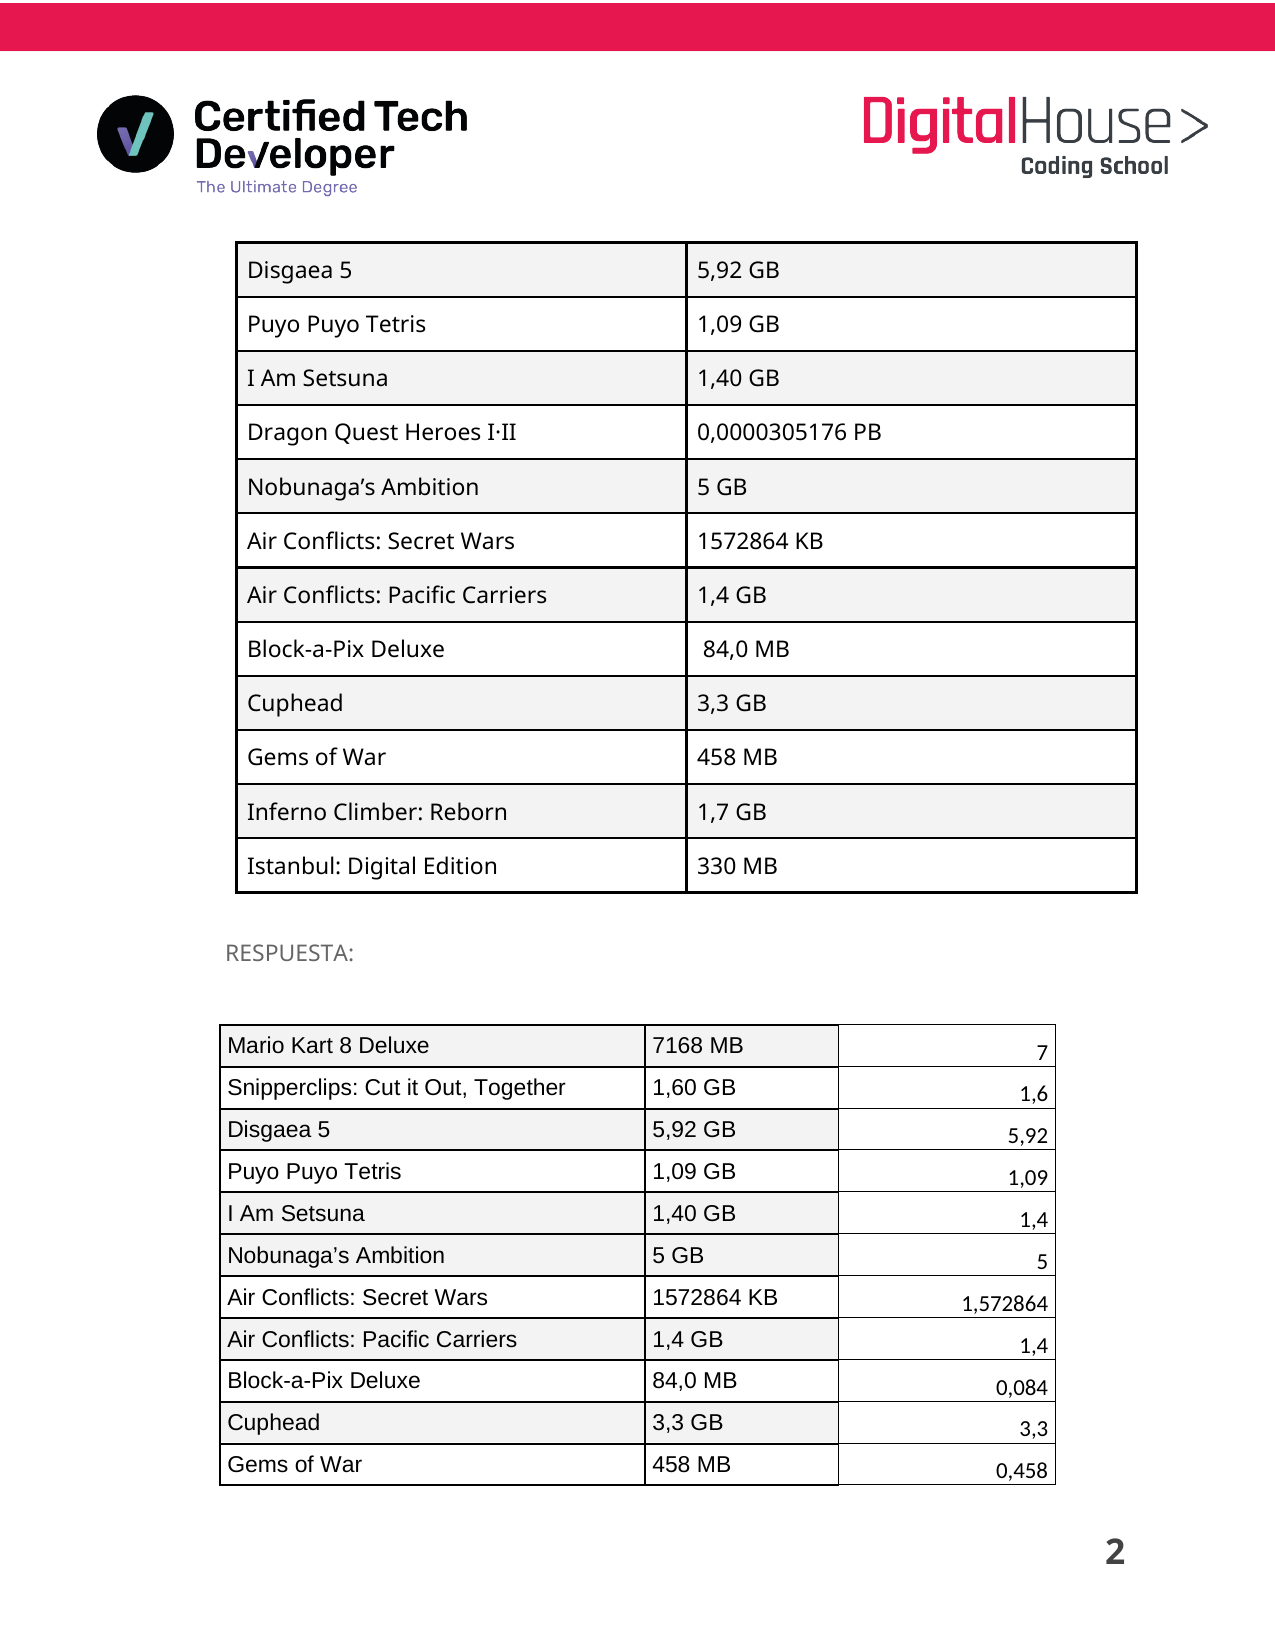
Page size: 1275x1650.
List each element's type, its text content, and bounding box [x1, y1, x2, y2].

table_cell 1,4 [839, 1192, 1055, 1233]
text RESPUESTA: [225, 937, 1125, 968]
table_cell 1,7 GB [688, 785, 1135, 837]
table_cell Nobunaga’s Ambition [238, 460, 685, 512]
table_cell Block-a-Pix Deluxe [238, 623, 685, 675]
table_cell 5,92 GB [688, 244, 1135, 296]
table_cell Air Conflicts: Secret Wars [221, 1277, 644, 1317]
table_cell 5,92 GB [646, 1110, 838, 1149]
table_header 7168 MB [646, 1026, 838, 1066]
table_cell I Am Setsuna [221, 1193, 644, 1233]
table_cell Disgaea 5 [238, 244, 685, 296]
table_cell Inferno Climber: Reborn [238, 785, 685, 837]
table_cell Istanbul: Digital Edition [238, 839, 685, 891]
table_cell Puyo Puyo Tetris [238, 298, 685, 350]
table_cell 3,3 [839, 1402, 1055, 1442]
table_cell 1,09 [839, 1150, 1055, 1191]
table_cell 1,6 [839, 1067, 1055, 1107]
table_cell 5,92 [839, 1109, 1055, 1149]
table_cell Block-a-Pix Deluxe [221, 1361, 644, 1401]
table_cell 1,09 GB [688, 298, 1135, 350]
table_cell 1,4 GB [646, 1319, 838, 1359]
table_cell 330 MB [688, 839, 1135, 891]
table_cell 3,3 GB [646, 1403, 838, 1442]
table_cell 3,3 GB [688, 677, 1135, 729]
table_cell 84,0 MB [646, 1361, 838, 1401]
table_cell 84,0 MB [688, 623, 1135, 675]
table_cell 1,572864 [839, 1276, 1055, 1317]
table_cell Cuphead [238, 677, 685, 729]
table_cell I Am Setsuna [238, 352, 685, 404]
table_cell Disgaea 5 [221, 1110, 644, 1149]
table_cell 1,40 GB [688, 352, 1135, 404]
table_cell Puyo Puyo Tetris [221, 1151, 644, 1191]
table_cell Air Conflicts: Pacific Carriers [221, 1319, 644, 1359]
table_cell 1572864 KB [688, 514, 1135, 566]
table_cell Snipperclips: Cut it Out, Together [221, 1068, 644, 1107]
table_cell 5 GB [646, 1235, 838, 1275]
table_cell 1,40 GB [646, 1193, 838, 1233]
table_cell 0,0000305176 PB [688, 406, 1135, 458]
table_cell 1,4 GB [688, 569, 1135, 621]
table_cell 458 MB [646, 1445, 838, 1484]
table_cell 1,09 GB [646, 1151, 838, 1191]
table_cell Gems of War [238, 731, 685, 783]
table_header 7 [839, 1025, 1055, 1066]
table_cell Air Conflicts: Pacific Carriers [238, 569, 685, 621]
table_cell 5 GB [688, 460, 1135, 512]
table_cell 1,60 GB [646, 1068, 838, 1107]
table_header Mario Kart 8 Deluxe [221, 1026, 644, 1066]
table_cell 458 MB [688, 731, 1135, 783]
table_cell 0,084 [839, 1360, 1055, 1401]
table_cell 1572864 KB [646, 1277, 838, 1317]
table_cell 0,458 [839, 1444, 1055, 1484]
table_cell 1,4 [839, 1318, 1055, 1359]
table_cell Cuphead [221, 1403, 644, 1442]
table_cell Air Conflicts: Secret Wars [238, 514, 685, 566]
table_cell Nobunaga’s Ambition [221, 1235, 644, 1275]
table_cell Gems of War [221, 1445, 644, 1484]
table_cell Dragon Quest Heroes I·II [238, 406, 685, 458]
table_cell 5 [839, 1234, 1055, 1275]
picture [0, 3, 1275, 223]
